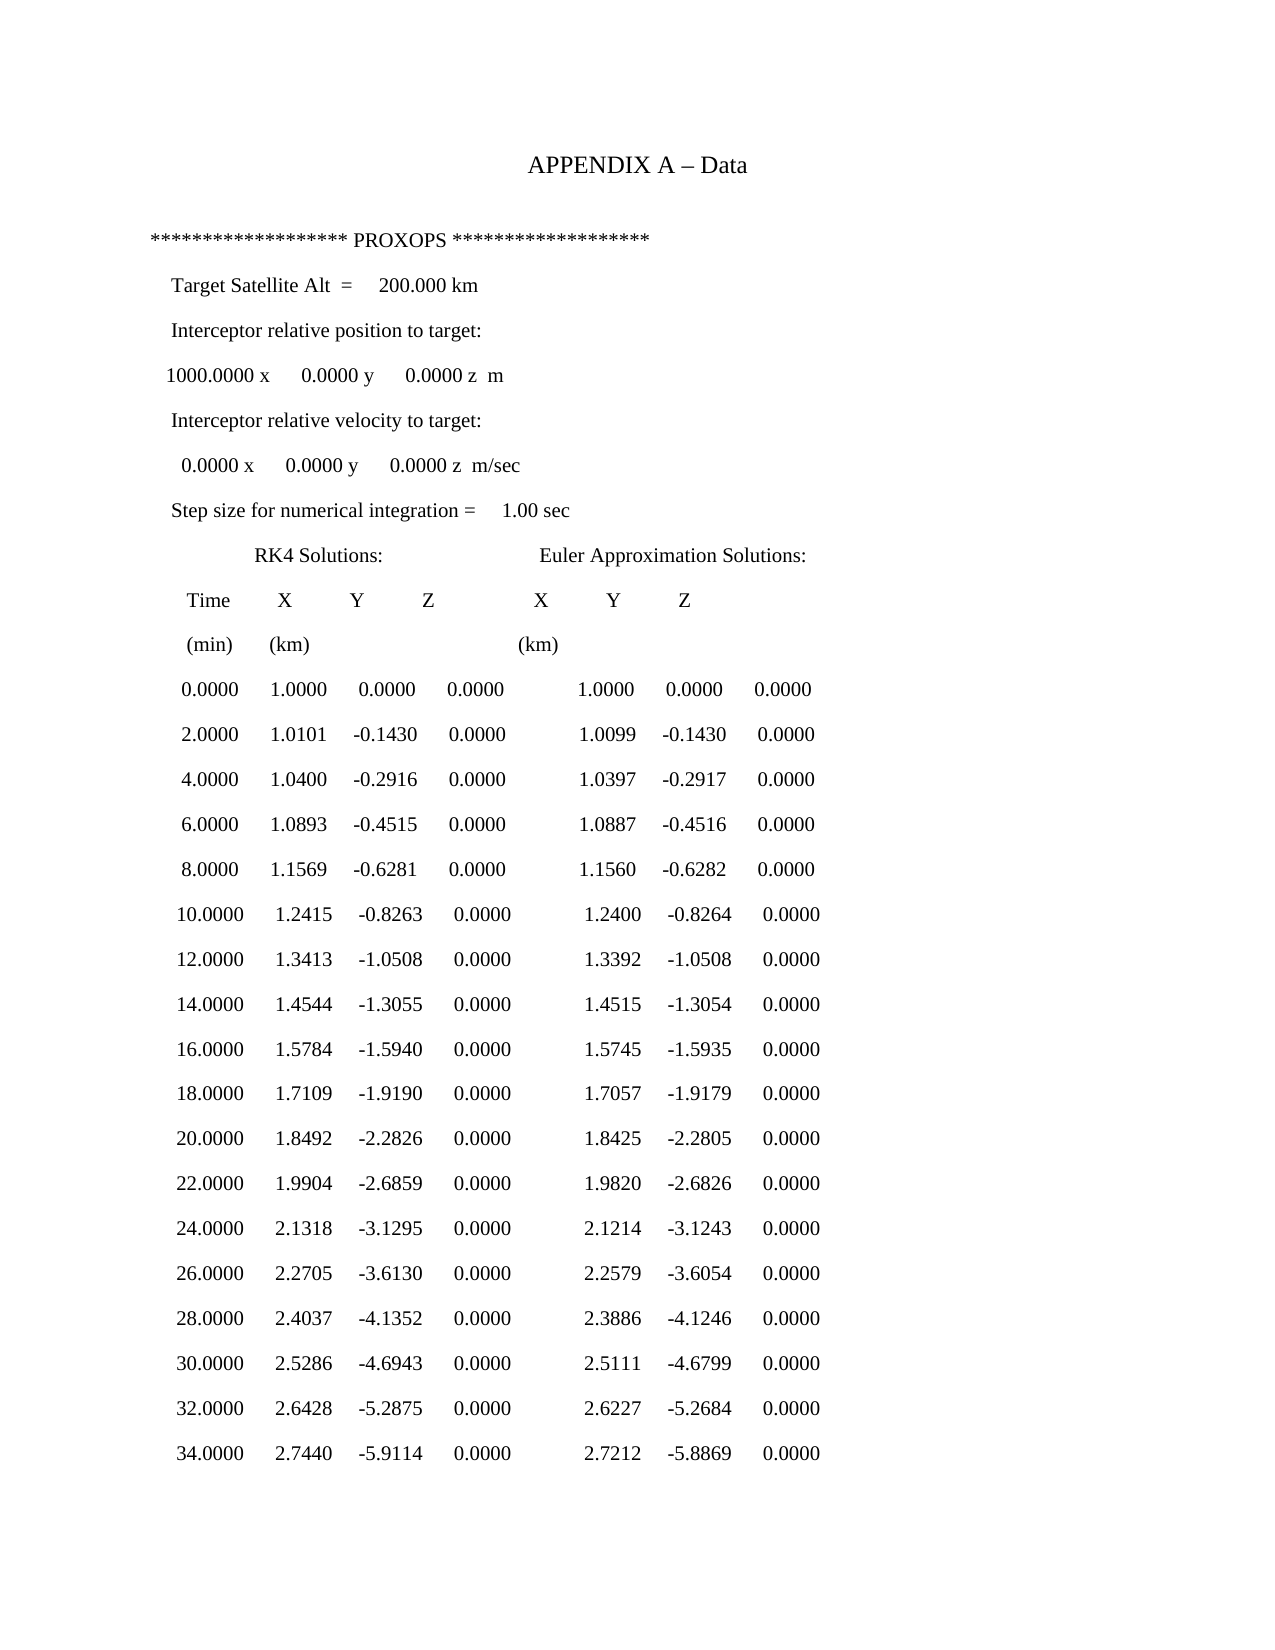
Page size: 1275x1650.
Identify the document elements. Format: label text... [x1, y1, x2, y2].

text 20.0000 1.8492 -2.2826 0.0000 1.8425 -2.2805 0.0000 [150, 1126, 1125, 1150]
text 1000.0000 x 0.0000 y 0.0000 z m [150, 363, 1125, 387]
text 0.0000 x 0.0000 y 0.0000 z m/sec [150, 453, 1125, 477]
text APPENDIX A – Data [150, 150, 1125, 179]
text 30.0000 2.5286 -4.6943 0.0000 2.5111 -4.6799 0.0000 [150, 1351, 1125, 1375]
text 10.0000 1.2415 -0.8263 0.0000 1.2400 -0.8264 0.0000 [150, 902, 1125, 926]
text 34.0000 2.7440 -5.9114 0.0000 2.7212 -5.8869 0.0000 [150, 1441, 1125, 1464]
text Interceptor relative position to target: [150, 318, 1125, 342]
text Time X Y Z X Y Z [150, 587, 1125, 612]
text 24.0000 2.1318 -3.1295 0.0000 2.1214 -3.1243 0.0000 [150, 1216, 1125, 1240]
text 22.0000 1.9904 -2.6859 0.0000 1.9820 -2.6826 0.0000 [150, 1171, 1125, 1195]
text 12.0000 1.3413 -1.0508 0.0000 1.3392 -1.0508 0.0000 [150, 947, 1125, 971]
text 4.0000 1.0400 -0.2916 0.0000 1.0397 -0.2917 0.0000 [150, 767, 1125, 791]
text 0.0000 1.0000 0.0000 0.0000 1.0000 0.0000 0.0000 [150, 677, 1125, 701]
text RK4 Solutions: Euler Approximation Solutions: [150, 543, 1125, 567]
text Target Satellite Alt = 200.000 km [150, 273, 1125, 297]
text 28.0000 2.4037 -4.1352 0.0000 2.3886 -4.1246 0.0000 [150, 1306, 1125, 1330]
text ******************* PROXOPS ******************* [150, 228, 1125, 252]
text (min) (km) (km) [150, 632, 1125, 656]
text 26.0000 2.2705 -3.6130 0.0000 2.2579 -3.6054 0.0000 [150, 1261, 1125, 1285]
text 32.0000 2.6428 -5.2875 0.0000 2.6227 -5.2684 0.0000 [150, 1396, 1125, 1420]
text 16.0000 1.5784 -1.5940 0.0000 1.5745 -1.5935 0.0000 [150, 1036, 1125, 1061]
text 6.0000 1.0893 -0.4515 0.0000 1.0887 -0.4516 0.0000 [150, 812, 1125, 836]
text 2.0000 1.0101 -0.1430 0.0000 1.0099 -0.1430 0.0000 [150, 722, 1125, 746]
text Step size for numerical integration = 1.00 sec [150, 498, 1125, 522]
text 8.0000 1.1569 -0.6281 0.0000 1.1560 -0.6282 0.0000 [150, 857, 1125, 881]
text 18.0000 1.7109 -1.9190 0.0000 1.7057 -1.9179 0.0000 [150, 1081, 1125, 1105]
text Interceptor relative velocity to target: [150, 408, 1125, 432]
text 14.0000 1.4544 -1.3055 0.0000 1.4515 -1.3054 0.0000 [150, 992, 1125, 1016]
